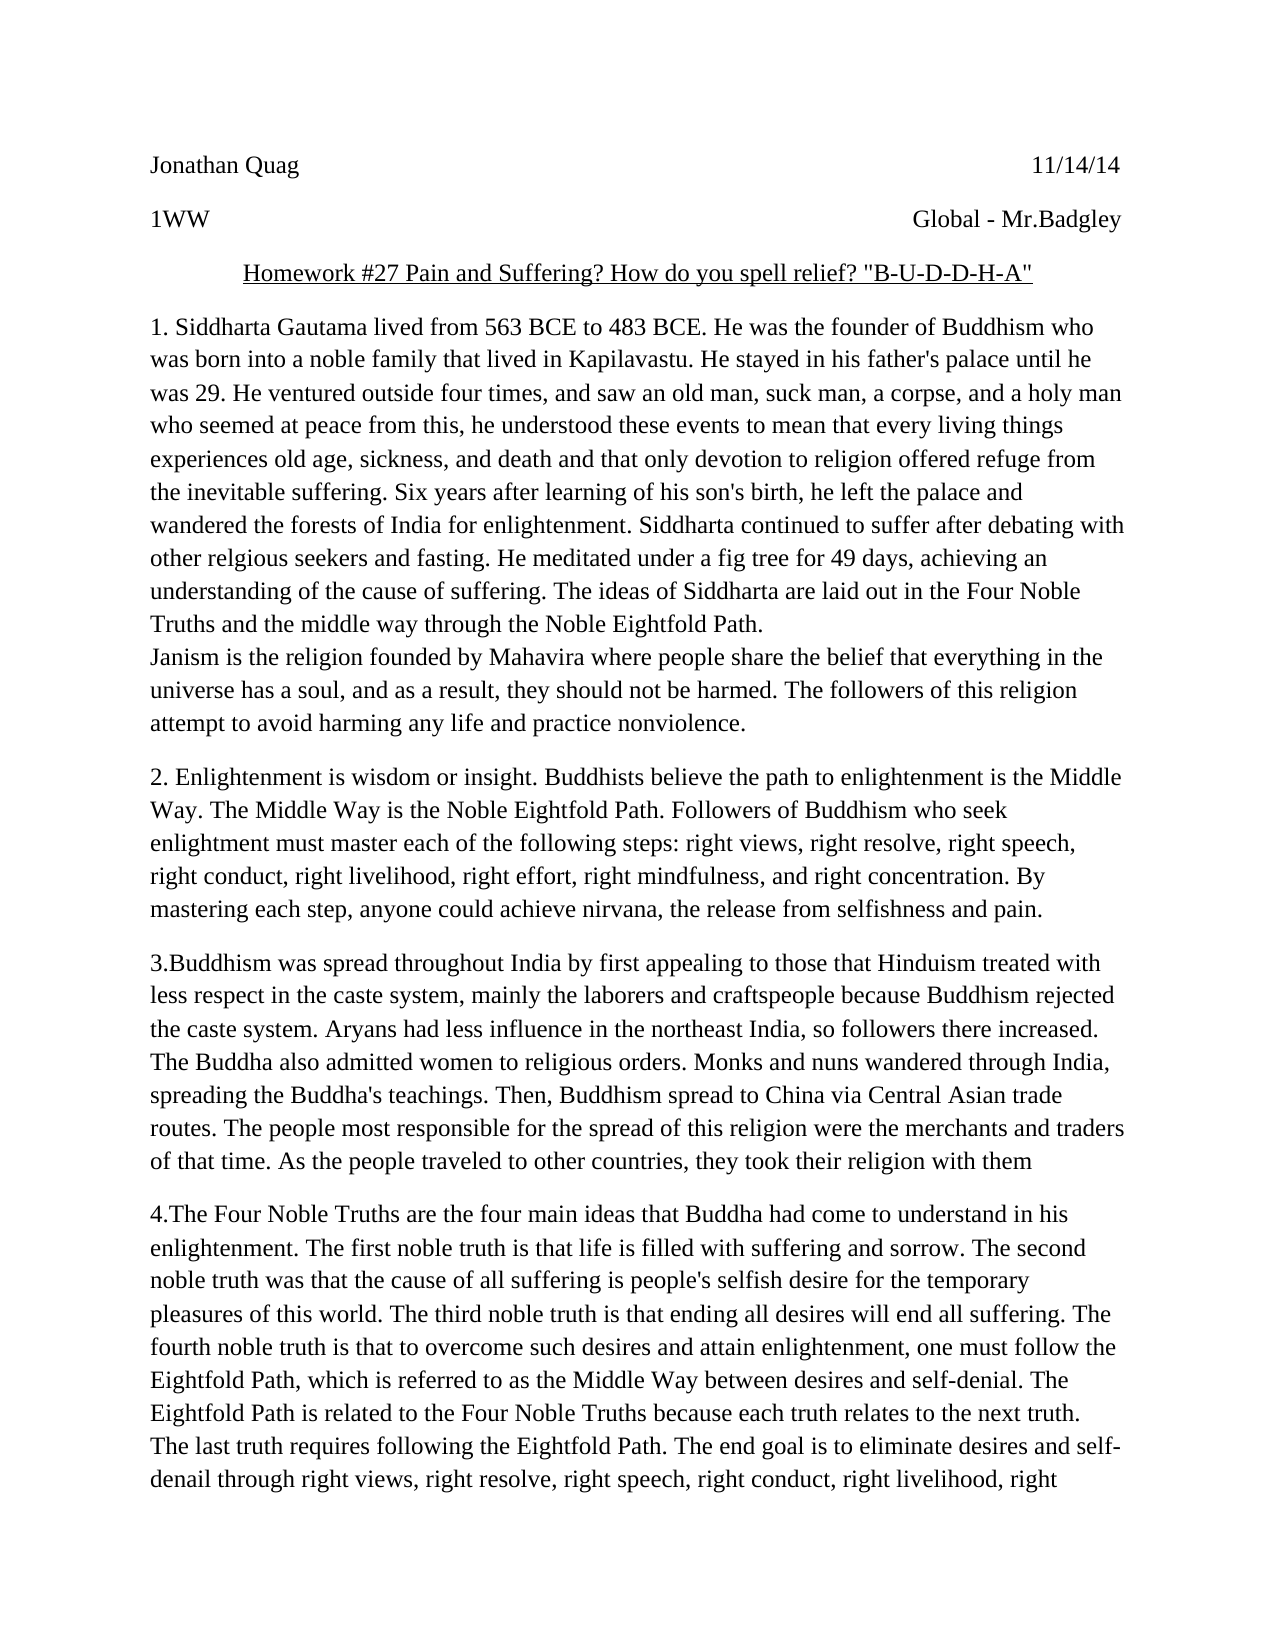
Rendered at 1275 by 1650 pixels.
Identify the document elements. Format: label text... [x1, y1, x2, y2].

text Jonathan Quag 11/14/14 [150, 150, 1125, 179]
text 1WW Global - Mr.Badgley [150, 204, 1125, 233]
text Homework #27 Pain and Suffering? How do you spell relief? "B-U-D-D-H-A" [150, 258, 1125, 286]
text 3.Buddhism was spread throughout India by first appealing to those that Hinduism treated with less respect in the caste system, mainly the laborers and craftspeople because Buddhism rejected the caste system. Aryans had less influence in the northeast India, so followers there increased. The Buddha also admitted women to religious orders. Monks and nuns wandered through India, spreading the Buddha's teachings. Then, Buddhism spread to China via Central Asian trade routes. The people most responsible for the spread of this religion were the merchants and traders of that time. As the people traveled to other countries, they took their religion with them [150, 948, 1125, 1174]
text 1. Siddharta Gautama lived from 563 BCE to 483 BCE. He was the founder of Buddhism who was born into a noble family that lived in Kapilavastu. He stayed in his father's palace until he was 29. He ventured outside four times, and saw an old man, suck man, a corpse, and a holy man who seemed at peace from this, he understood these events to mean that every living things experiences old age, sickness, and death and that only devotion to religion offered refuge from the inevitable suffering. Six years after learning of his son's birth, he left the palace and wandered the forests of India for enlightenment. Siddharta continued to suffer after debating with other relgious seekers and fasting. He meditated under a fig tree for 49 days, achieving an understanding of the cause of suffering. The ideas of Siddharta are laid out in the Four Noble Truths and the middle way through the Noble Eightfold Path. Janism is the religion founded by Mahavira where people share the belief that everything in the universe has a soul, and as a result, they should not be harmed. The followers of this religion attempt to avoid harming any life and practice nonviolence. [150, 312, 1125, 737]
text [150, 1199, 1125, 1492]
text 2. Enlightenment is wisdom or insight. Buddhists believe the path to enlightenment is the Middle Way. The Middle Way is the Noble Eightfold Path. Followers of Buddhism who seek enlightment must master each of the following steps: right views, right resolve, right speech, right conduct, right livelihood, right effort, right mindfulness, and right concentration. By mastering each step, anyone could achieve nirvana, the release from selfishness and pain. [150, 762, 1125, 922]
